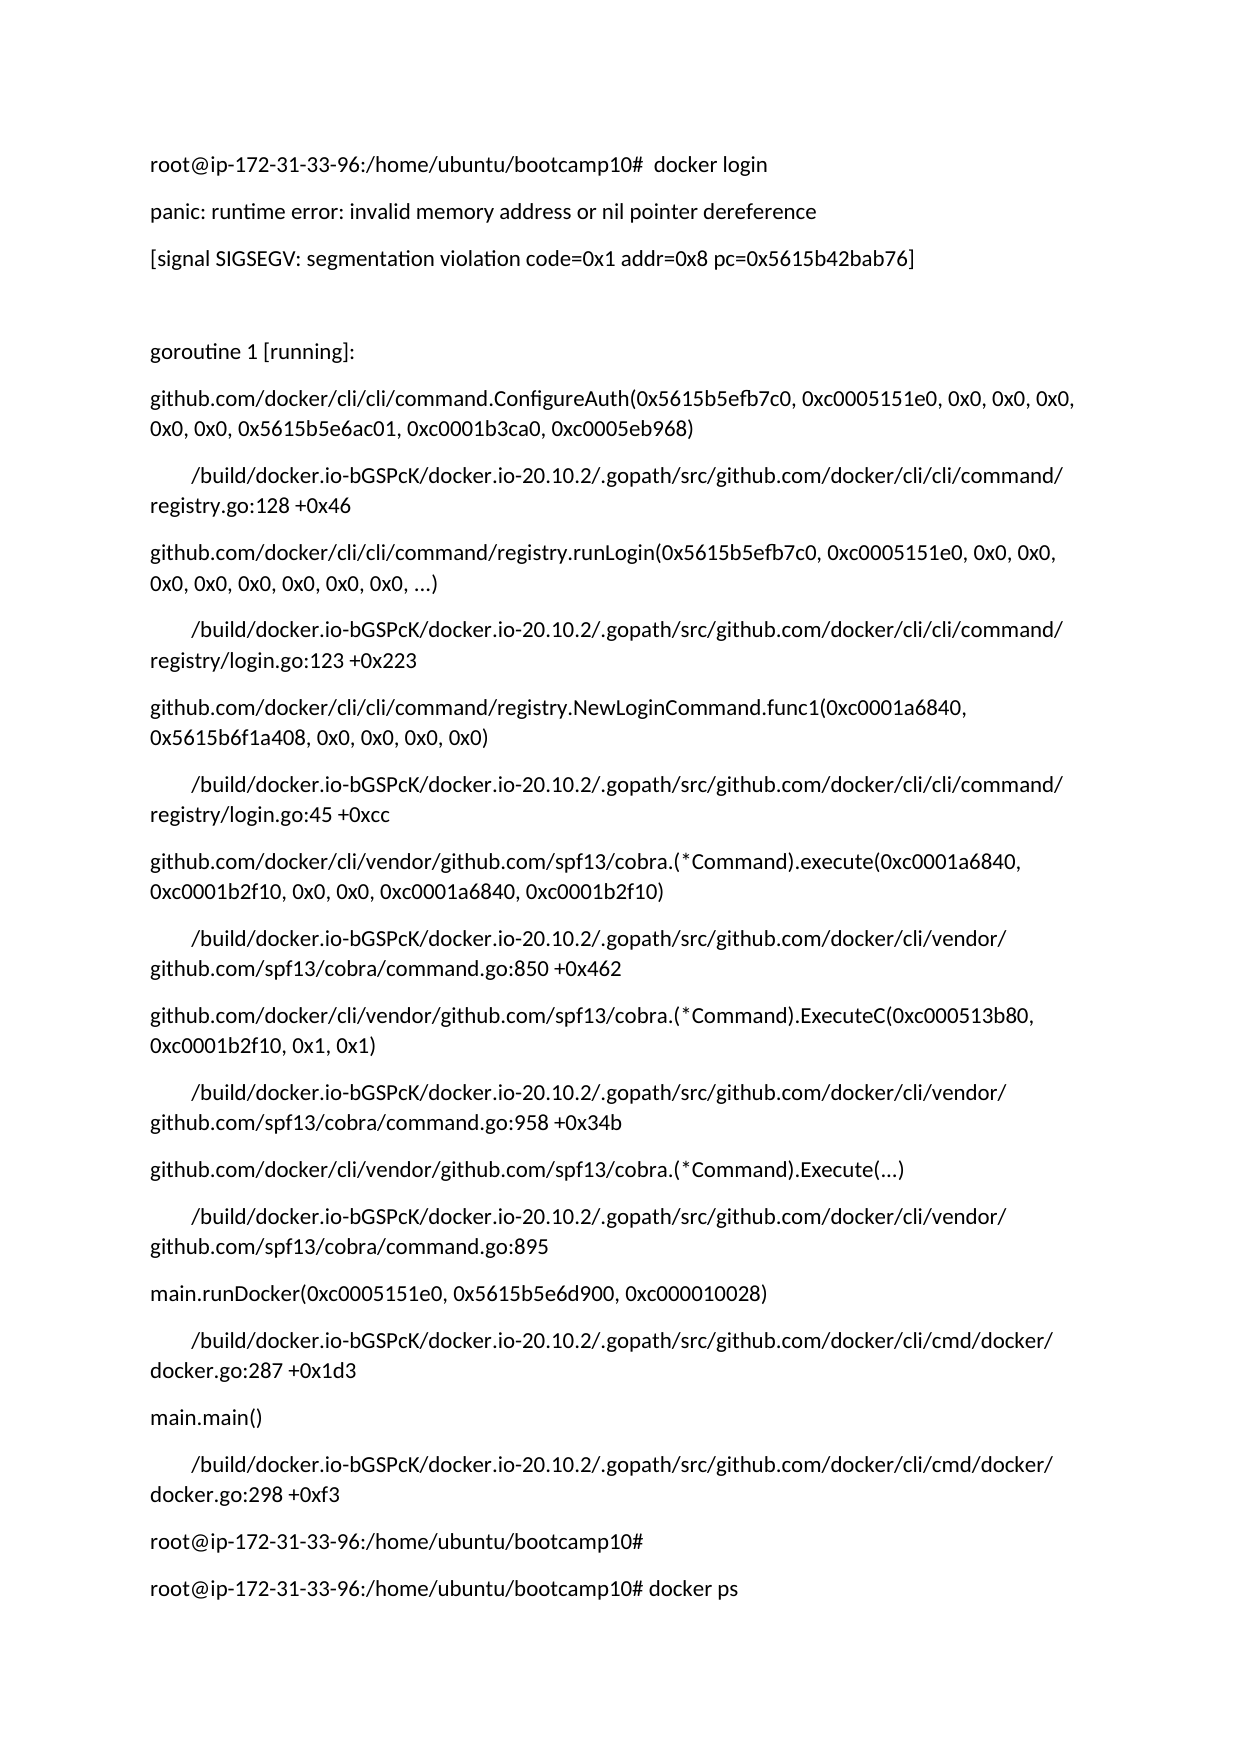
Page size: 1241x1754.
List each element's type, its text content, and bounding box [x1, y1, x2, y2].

text github.com/docker/cli/cli/command.ConfigureAuth(0x5615b5efb7c0, 0xc0005151e0, 0x0, 0x0, 0x0, 0x0, 0x0, 0x5615b5e6ac01, 0xc0001b3ca0, 0xc0005eb968) [150, 384, 1090, 443]
text root@ip-172-31-33-96:/home/ubuntu/bootcamp10# docker ps [150, 1574, 1090, 1602]
text /build/docker.io-bGSPcK/docker.io-20.10.2/.gopath/src/github.com/docker/cli/cli/command/registry/login.go:123 +0x223 [150, 616, 1090, 674]
text panic: runtime error: invalid memory address or nil pointer dereference [150, 197, 1090, 225]
text root@ip-172-31-33-96:/home/ubuntu/bootcamp10# [150, 1527, 1090, 1555]
text /build/docker.io-bGSPcK/docker.io-20.10.2/.gopath/src/github.com/docker/cli/cmd/docker/docker.go:298 +0xf3 [150, 1450, 1090, 1508]
text /build/docker.io-bGSPcK/docker.io-20.10.2/.gopath/src/github.com/docker/cli/vendor/github.com/spf13/cobra/command.go:850 +0x462 [150, 924, 1090, 982]
text github.com/docker/cli/vendor/github.com/spf13/cobra.(*Command).Execute(...) [150, 1155, 1090, 1183]
text goroutine 1 [running]: [150, 337, 1090, 366]
text github.com/docker/cli/vendor/github.com/spf13/cobra.(*Command).ExecuteC(0xc000513b80, 0xc0001b2f10, 0x1, 0x1) [150, 1001, 1090, 1059]
text github.com/docker/cli/vendor/github.com/spf13/cobra.(*Command).execute(0xc0001a6840, 0xc0001b2f10, 0x0, 0x0, 0xc0001a6840, 0xc0001b2f10) [150, 847, 1090, 905]
text /build/docker.io-bGSPcK/docker.io-20.10.2/.gopath/src/github.com/docker/cli/cli/command/registry.go:128 +0x46 [150, 461, 1090, 520]
text root@ip-172-31-33-96:/home/ubuntu/bootcamp10# docker login [150, 150, 1090, 178]
text /build/docker.io-bGSPcK/docker.io-20.10.2/.gopath/src/github.com/docker/cli/vendor/github.com/spf13/cobra/command.go:958 +0x34b [150, 1078, 1090, 1136]
text github.com/docker/cli/cli/command/registry.runLogin(0x5615b5efb7c0, 0xc0005151e0, 0x0, 0x0, 0x0, 0x0, 0x0, 0x0, 0x0, 0x0, ...) [150, 538, 1090, 597]
text [signal SIGSEGV: segmentation violation code=0x1 addr=0x8 pc=0x5615b42bab76] [150, 244, 1090, 272]
text /build/docker.io-bGSPcK/docker.io-20.10.2/.gopath/src/github.com/docker/cli/vendor/github.com/spf13/cobra/command.go:895 [150, 1202, 1090, 1260]
text main.runDocker(0xc0005151e0, 0x5615b5e6d900, 0xc000010028) [150, 1279, 1090, 1307]
text main.main() [150, 1403, 1090, 1431]
text github.com/docker/cli/cli/command/registry.NewLoginCommand.func1(0xc0001a6840, 0x5615b6f1a408, 0x0, 0x0, 0x0, 0x0) [150, 693, 1090, 751]
text /build/docker.io-bGSPcK/docker.io-20.10.2/.gopath/src/github.com/docker/cli/cli/command/registry/login.go:45 +0xcc [150, 770, 1090, 828]
text /build/docker.io-bGSPcK/docker.io-20.10.2/.gopath/src/github.com/docker/cli/cmd/docker/docker.go:287 +0x1d3 [150, 1326, 1090, 1384]
